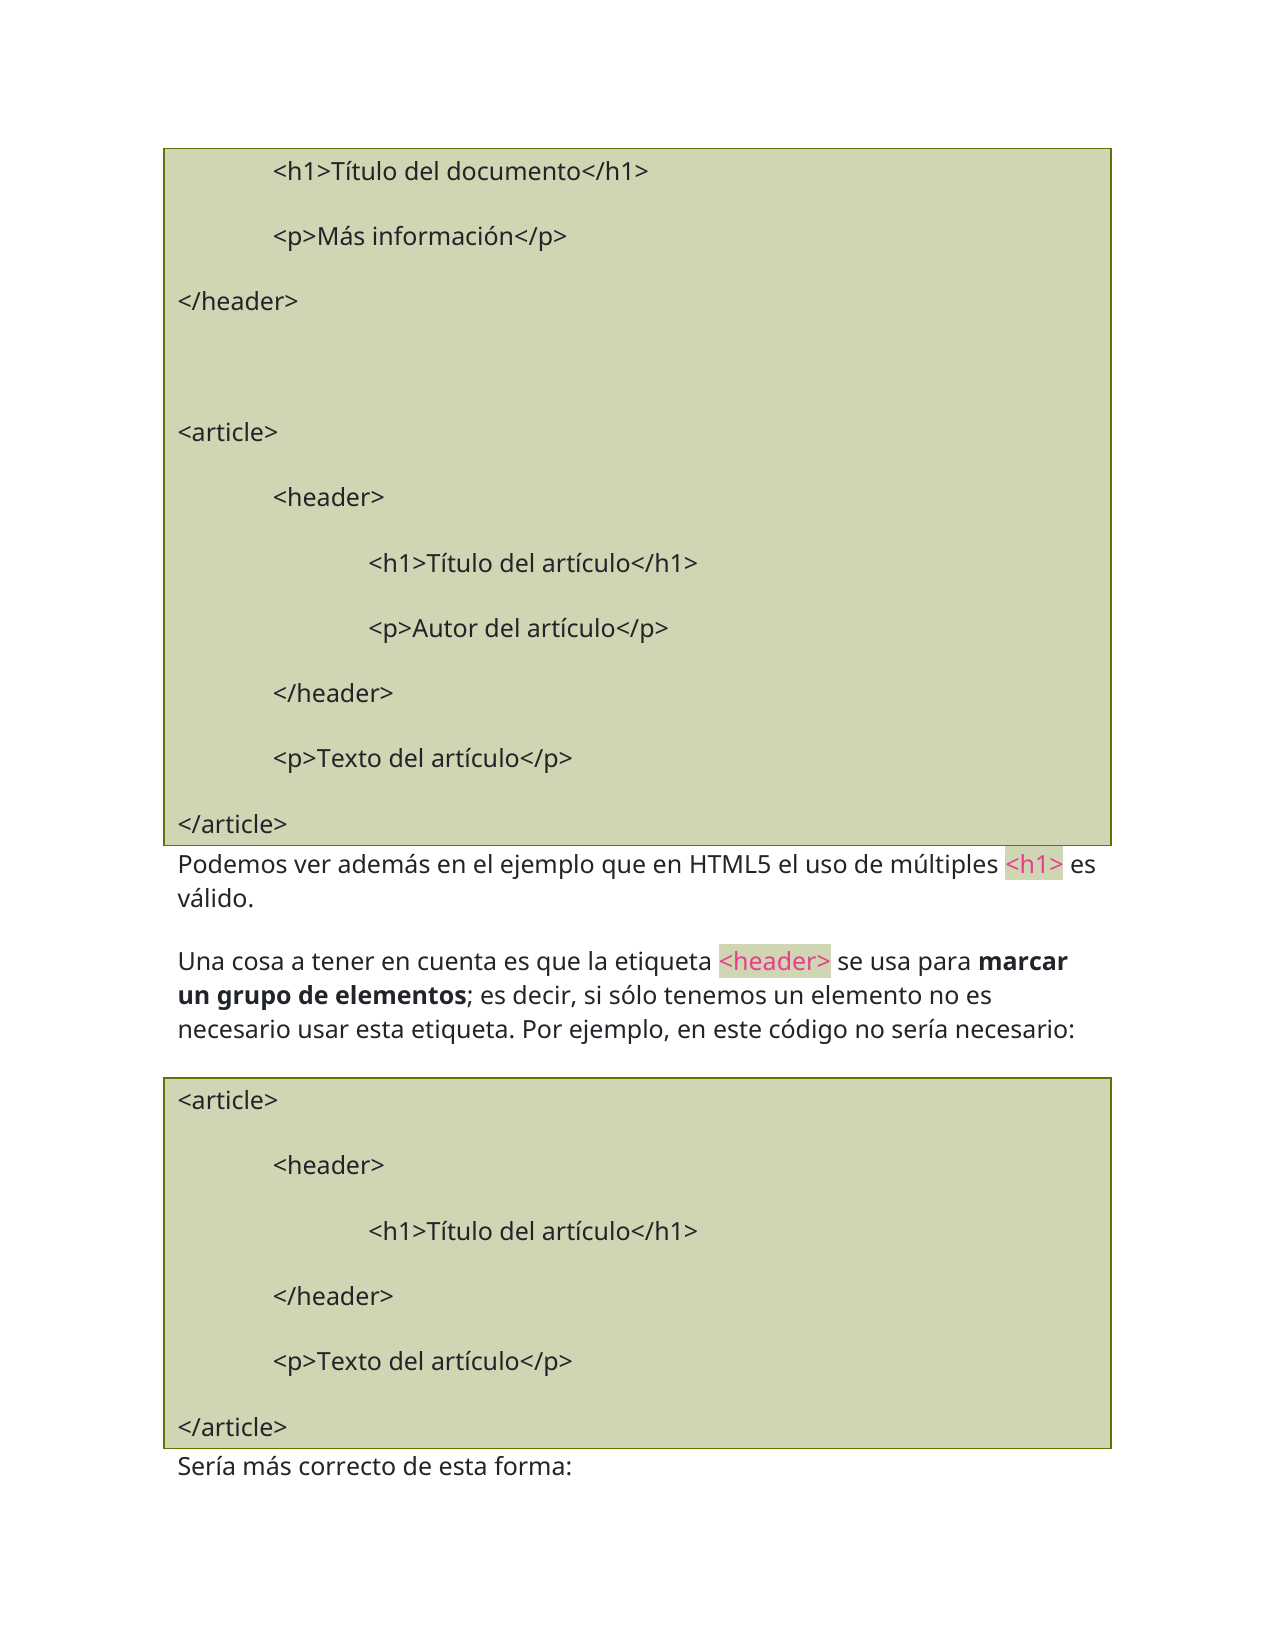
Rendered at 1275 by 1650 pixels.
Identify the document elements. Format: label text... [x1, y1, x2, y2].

text Una cosa a tener en cuenta es que la etiqueta <header> se usa para marcar un grupo de elementos; es decir, si sólo tenemos un elemento no es necesario usar esta etiqueta. Por ejemplo, en este código no sería necesario: [177, 943, 1098, 1046]
text <p>Autor del artículo</p> [165, 605, 1110, 644]
text <h1>Título del artículo</h1> [165, 539, 1110, 579]
text <p>Texto del artículo</p> [165, 735, 1110, 775]
text </header> [165, 278, 1110, 318]
text <article> [165, 409, 1110, 449]
text Podemos ver además en el ejemplo que en HTML5 el uso de múltiples <h1> es válido. [177, 846, 1098, 914]
text <p>Más información</p> [165, 213, 1110, 253]
text </header> [165, 670, 1110, 710]
text <p>Texto del artículo</p> [165, 1338, 1110, 1378]
text <h1>Título del artículo</h1> [165, 1208, 1110, 1247]
text <article> [165, 1079, 1110, 1117]
text </article> [165, 801, 1110, 845]
text <header> [165, 474, 1110, 514]
text <h1>Título del documento</h1> [165, 149, 1110, 187]
text </article> [165, 1403, 1110, 1448]
text Sería más correcto de esta forma: [177, 1449, 1098, 1483]
text </header> [165, 1273, 1110, 1313]
text <header> [165, 1142, 1110, 1182]
